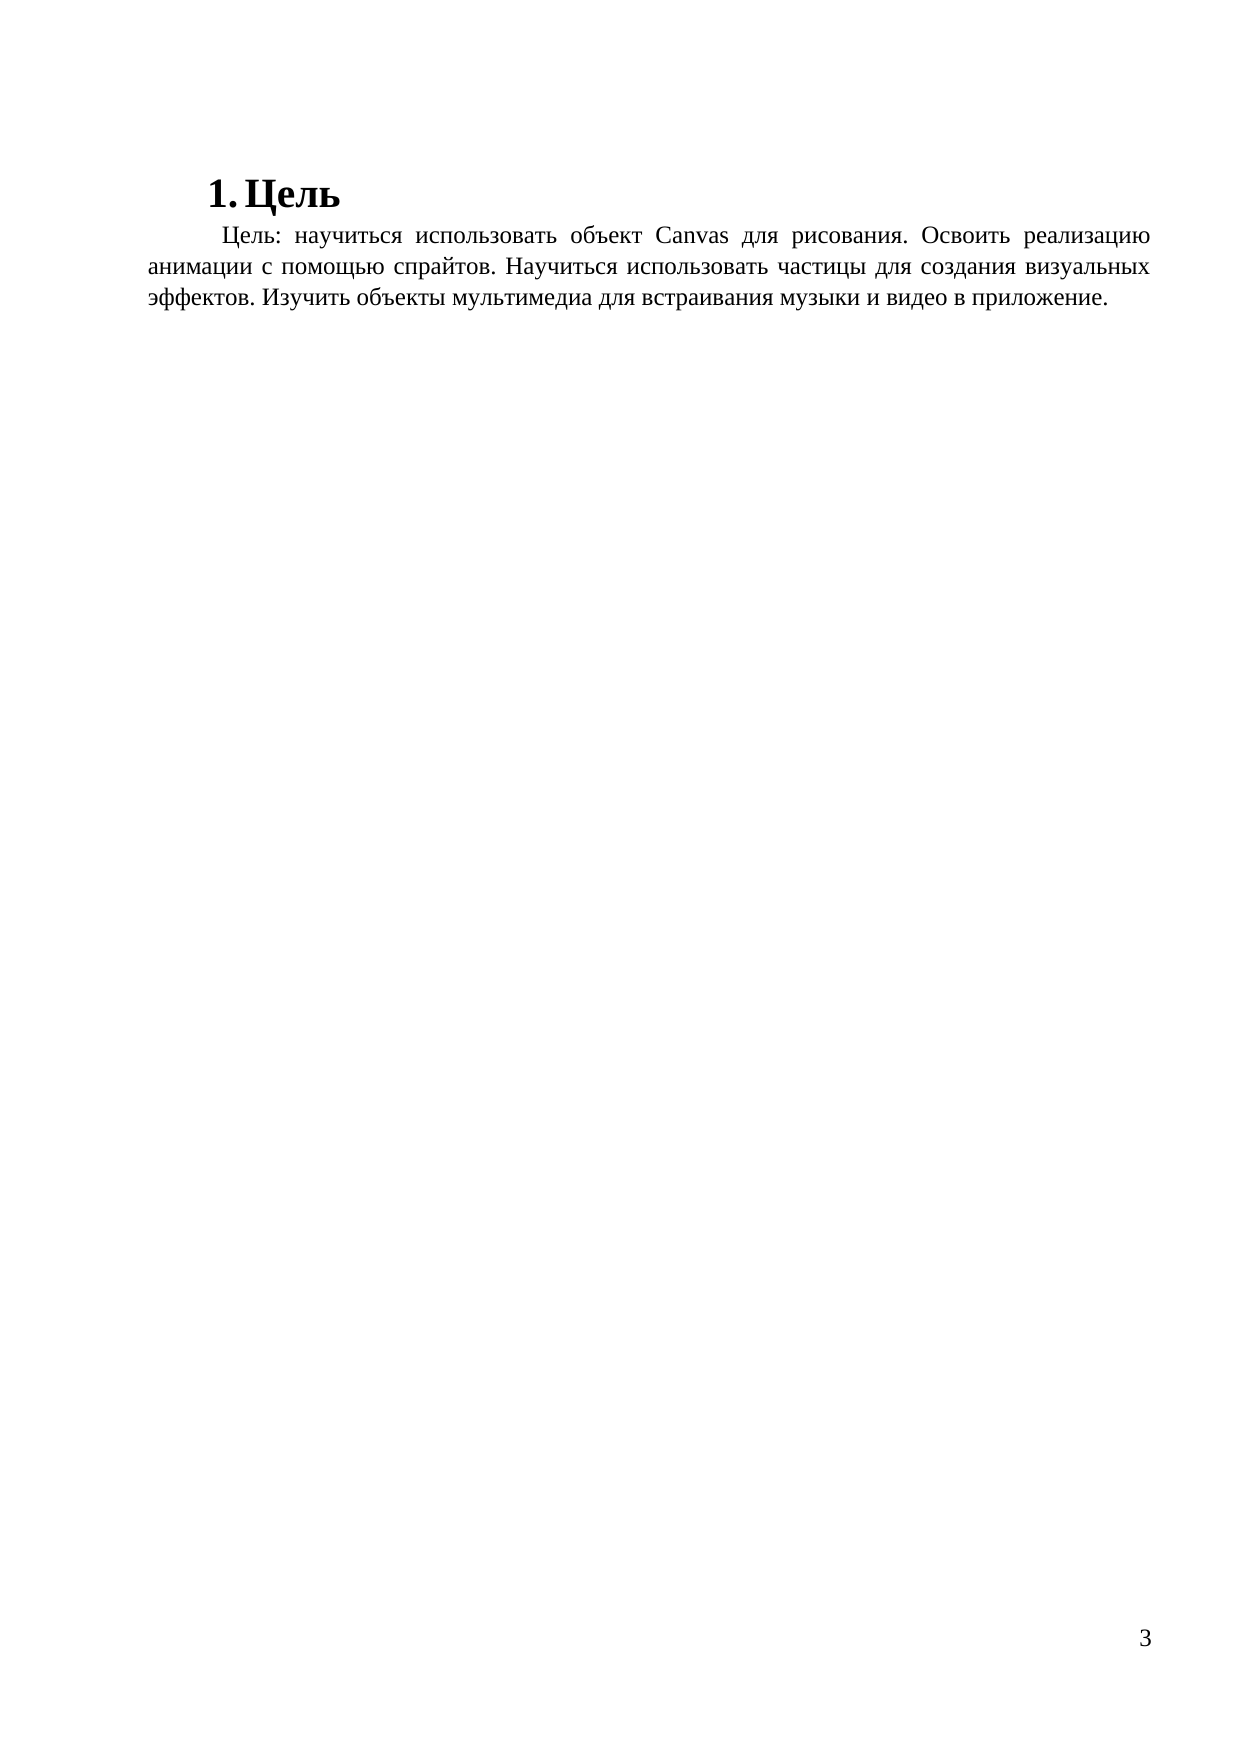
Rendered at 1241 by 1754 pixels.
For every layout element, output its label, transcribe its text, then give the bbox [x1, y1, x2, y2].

list Цель [207, 168, 1152, 216]
text Цель: научиться использовать объект Canvas для рисования. Освоить реализацию анимации с помощью спрайтов. Научиться использовать частицы для создания визуальных эффектов. Изучить объекты мультимедиа для встраивания музыки и видео в приложение. [148, 220, 1152, 311]
